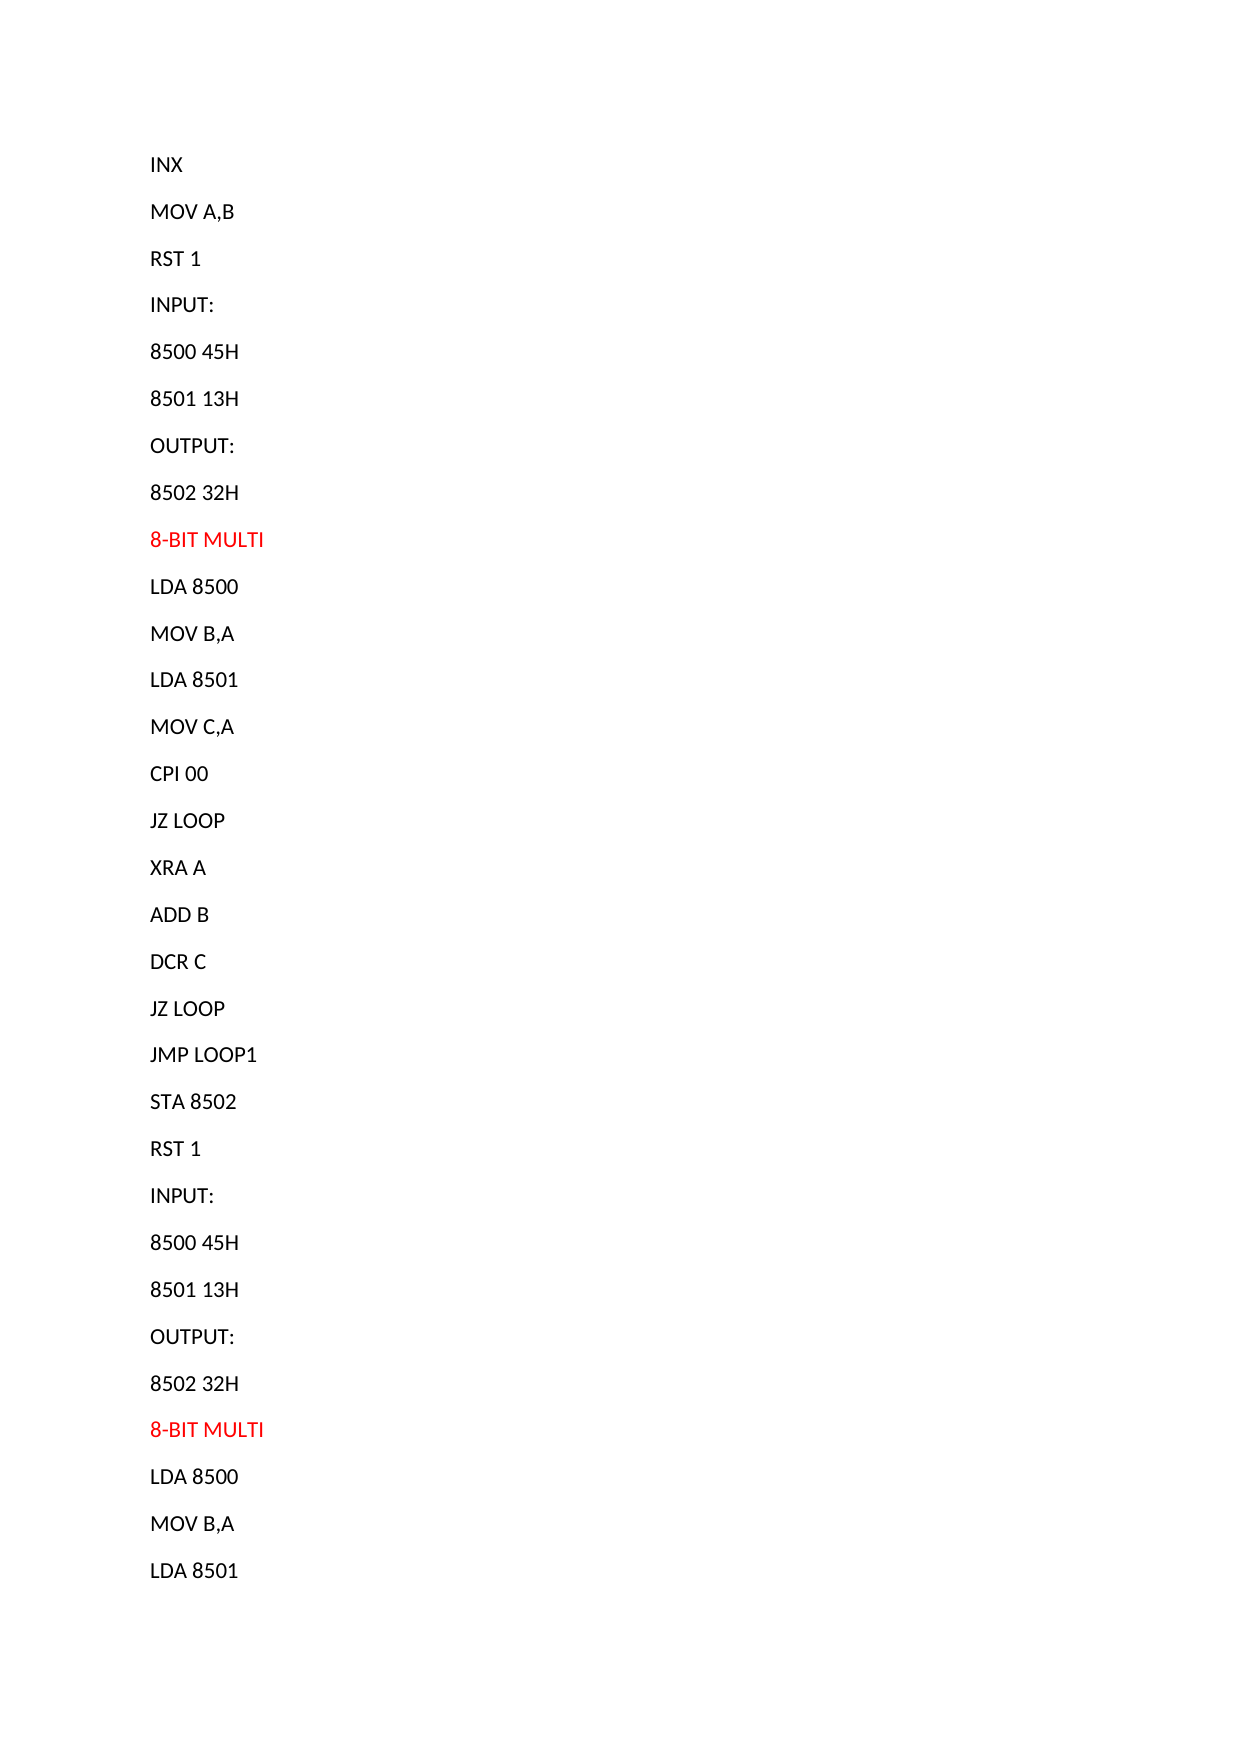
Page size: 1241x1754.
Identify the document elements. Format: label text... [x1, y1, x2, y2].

text MOV C,A [150, 712, 1090, 741]
text MOV A,B [150, 197, 1090, 225]
text 8-BIT MULTI [150, 525, 1090, 553]
text RST 1 [150, 244, 1090, 272]
text INPUT: [150, 291, 1090, 319]
text XRA A [150, 853, 1090, 881]
text CPI 00 [150, 759, 1090, 787]
text 8501 13H [150, 1275, 1090, 1303]
text STA 8502 [150, 1087, 1090, 1116]
text JMP LOOP1 [150, 1041, 1090, 1069]
text MOV B,A [150, 1509, 1090, 1537]
text LDA 8501 [150, 1556, 1090, 1584]
text DCR C [150, 947, 1090, 975]
text 8502 32H [150, 1369, 1090, 1397]
text 8500 45H [150, 1228, 1090, 1256]
text INX [150, 150, 1090, 178]
text LDA 8500 [150, 1462, 1090, 1491]
text 8-BIT MULTI [150, 1416, 1090, 1444]
text 8501 13H [150, 384, 1090, 412]
text OUTPUT: [150, 1322, 1090, 1350]
text JZ LOOP [150, 994, 1090, 1022]
text ADD B [150, 900, 1090, 928]
text JZ LOOP [150, 806, 1090, 834]
text MOV B,A [150, 619, 1090, 647]
text 8500 45H [150, 337, 1090, 366]
text OUTPUT: [150, 431, 1090, 459]
text INPUT: [150, 1181, 1090, 1209]
text RST 1 [150, 1134, 1090, 1162]
text 8502 32H [150, 478, 1090, 506]
text LDA 8501 [150, 666, 1090, 694]
text LDA 8500 [150, 572, 1090, 600]
